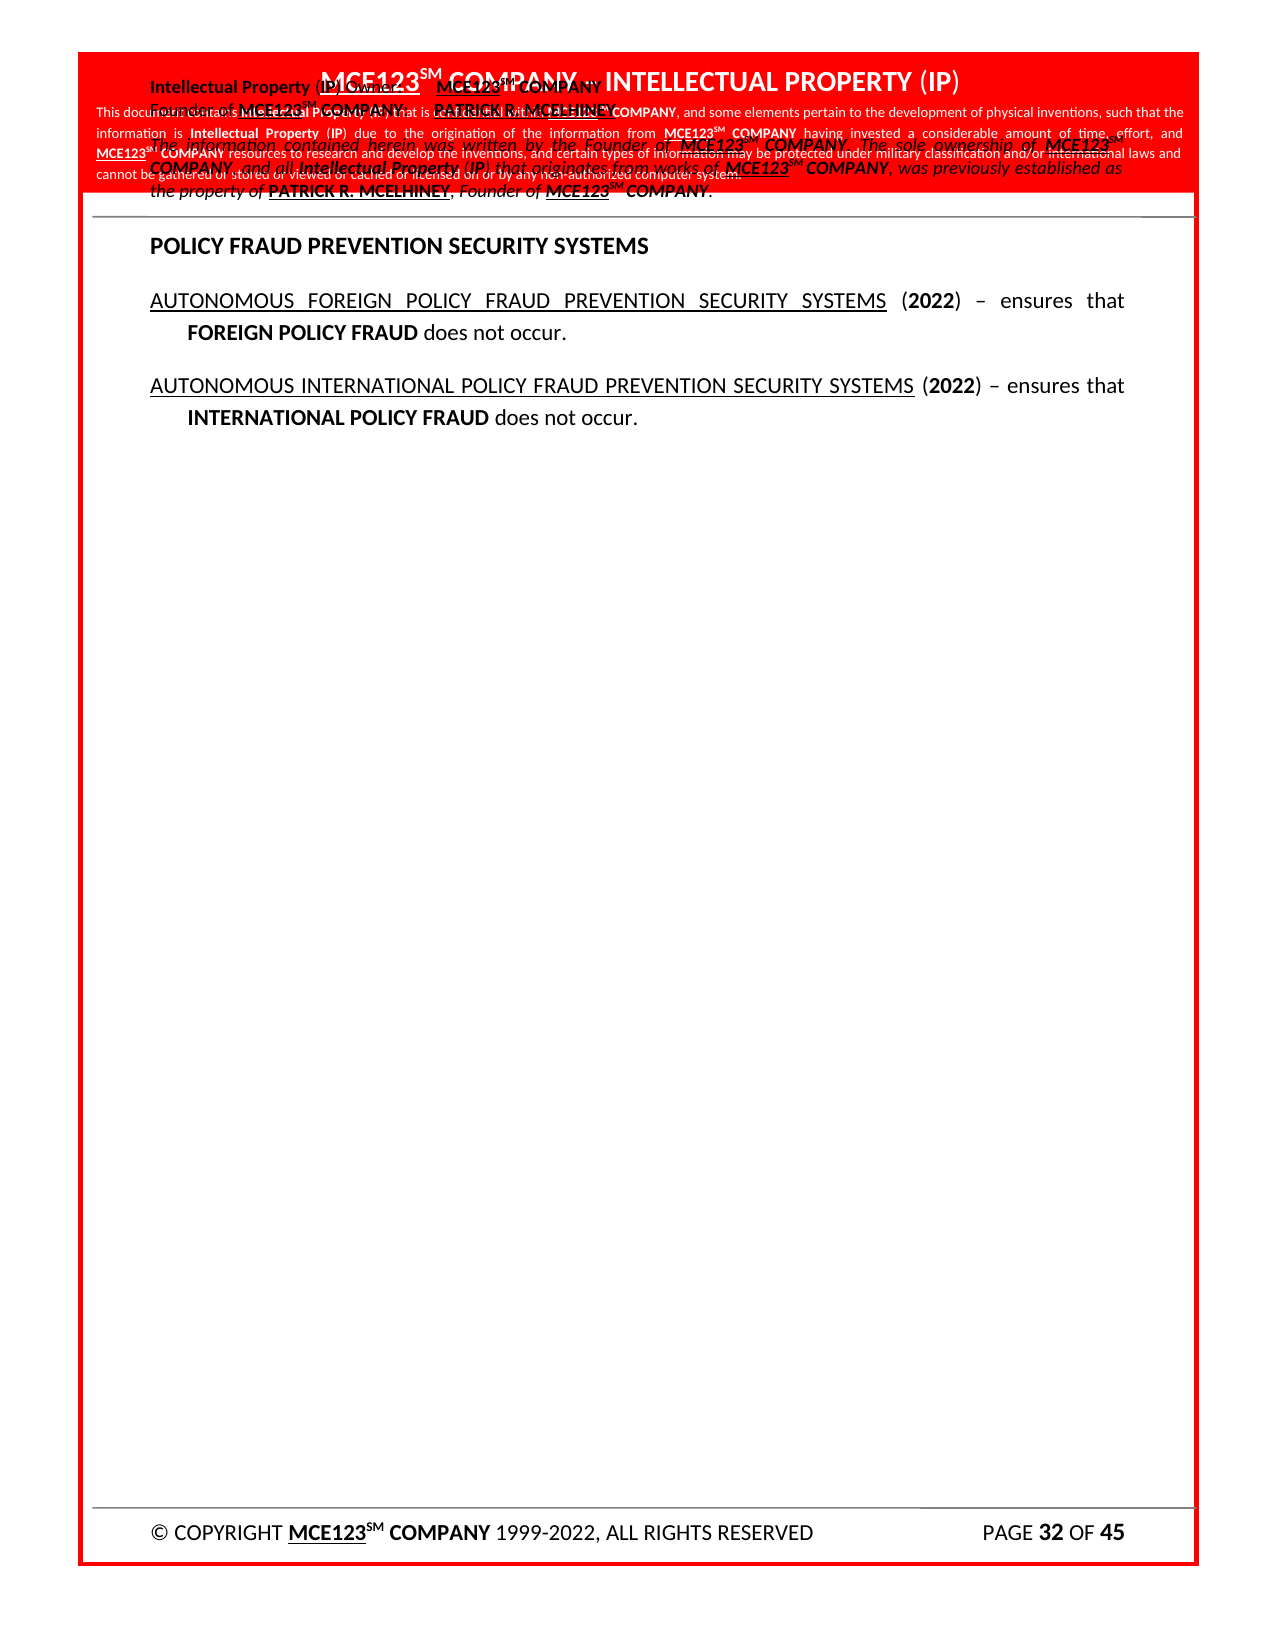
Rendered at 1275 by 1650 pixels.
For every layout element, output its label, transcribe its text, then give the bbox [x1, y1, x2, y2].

text POLICY FRAUD PREVENTION SECURITY SYSTEMS [150, 230, 1125, 261]
text AUTONOMOUS FOREIGN POLICY FRAUD PREVENTION SECURITY SYSTEMS (2022) – ensures that FOREIGN POLICY FRAUD does not occur. [150, 286, 1125, 346]
text AUTONOMOUS INTERNATIONAL POLICY FRAUD PREVENTION SECURITY SYSTEMS (2022) – ensures that INTERNATIONAL POLICY FRAUD does not occur. [150, 371, 1125, 432]
